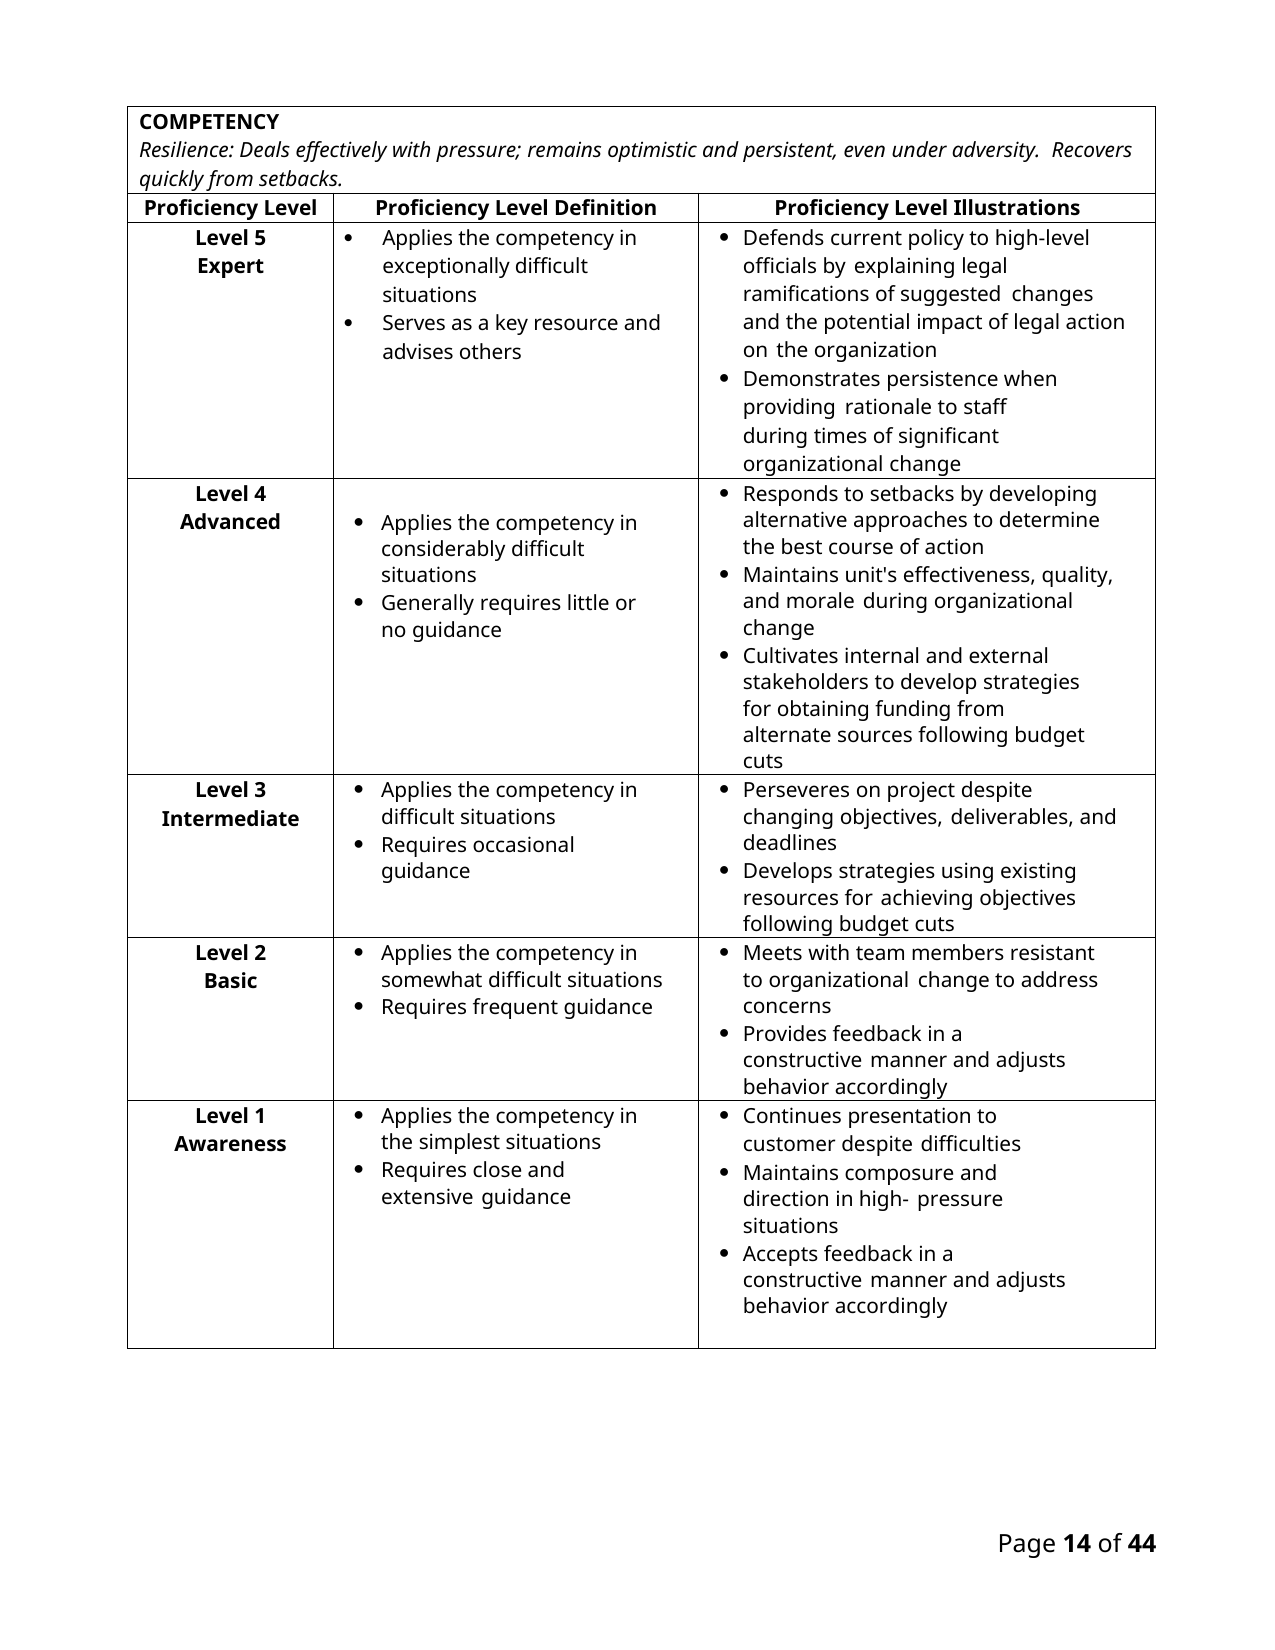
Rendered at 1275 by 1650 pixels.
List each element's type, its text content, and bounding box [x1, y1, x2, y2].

table_cell Proficiency Level Illustrations [699, 194, 1155, 222]
table_cell Meets with team members resistant to organizational change to address concerns Provides feedback in a constructive manner and adjusts behavior accordingly [699, 938, 1155, 1100]
table_cell Continues presentation to customer despite difficulties Maintains composure and direction in high- pressure situations Accepts feedback in a constructive manner and adjusts behavior accordingly [699, 1101, 1155, 1348]
table_cell Responds to setbacks by developing alternative approaches to determine the best course of action Maintains unit's effectiveness, quality, and morale during organizational change Cultivates internal and external stakeholders to develop strategies for obtaining funding from alternate sources following budget cuts [699, 479, 1155, 774]
table_cell Level 4 Advanced [128, 479, 333, 774]
table_cell Applies the competency in somewhat difficult situations Requires frequent guidance [334, 938, 698, 1100]
table_cell Level 3 Intermediate [128, 775, 333, 937]
table_header COMPETENCY Resilience: Deals effectively with pressure; remains optimistic and persistent, even under adversity. Recovers quickly from setbacks. [128, 107, 1155, 192]
table_cell Proficiency Level Definition [334, 194, 698, 222]
table_cell Level 2 Basic [128, 938, 333, 1100]
table_cell Defends current policy to high-level officials by explaining legal ramifications of suggested changes and the potential impact of legal action on the organization Demonstrates persistence when providing rationale to staff during times of significant organizational change [699, 223, 1155, 478]
table_cell Perseveres on project despite changing objectives, deliverables, and deadlines Develops strategies using existing resources for achieving objectives following budget cuts [699, 775, 1155, 937]
table_cell Applies the competency in the simplest situations Requires close and extensive guidance [334, 1101, 698, 1348]
table_cell Proficiency Level [128, 194, 333, 222]
table_cell Applies the competency in exceptionally difficult situations Serves as a key resource and advises others [334, 223, 698, 478]
table_cell Applies the competency in difficult situations Requires occasional guidance [334, 775, 698, 937]
table_cell Level 5 Expert [128, 223, 333, 478]
table_cell Applies the competency in considerably difficult situations Generally requires little or no guidance [334, 479, 698, 774]
table_cell Level 1 Awareness [128, 1101, 333, 1348]
